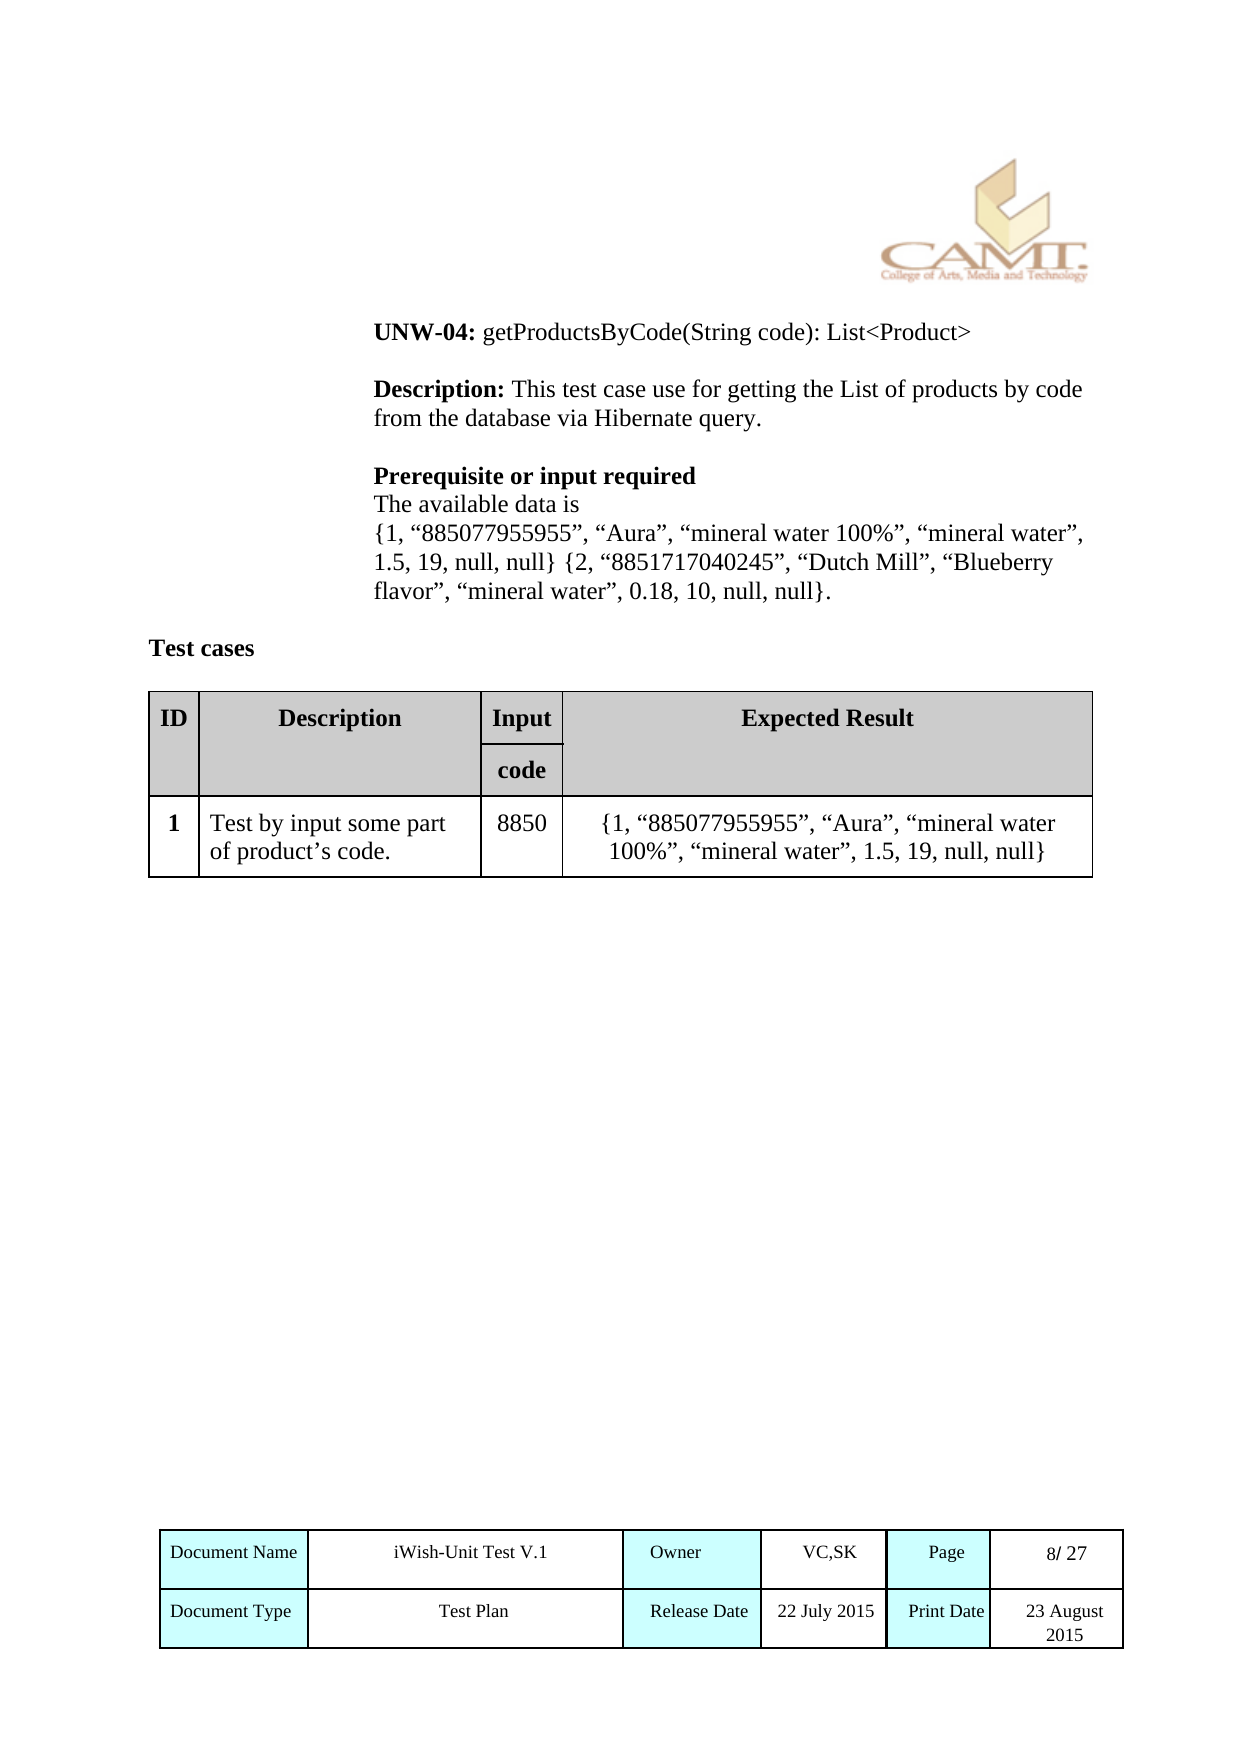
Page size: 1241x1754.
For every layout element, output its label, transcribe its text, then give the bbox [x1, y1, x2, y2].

table_header Description [200, 692, 480, 795]
table_cell Test by input some part of product’s code. [200, 797, 480, 876]
table_cell code [482, 745, 562, 795]
table_cell {1, “885077955955”, “Aura”, “mineral water 100%”, “mineral water”, 1.5, 19, null, null} [563, 797, 1092, 876]
table_header Expected Result [563, 692, 1092, 795]
picture [869, 150, 1094, 285]
table_cell 8850 [482, 797, 562, 876]
text Test cases [148, 633, 1093, 662]
text Description: This test case use for getting the List of products by code from the database via Hibernate query. [373, 374, 1093, 432]
table_header Input [482, 692, 562, 743]
text {1, “885077955955”, “Aura”, “mineral water 100%”, “mineral water”, 1.5, 19, null, null} {2, “8851717040245”, “Dutch Mill”, “Blueberry flavor”, “mineral water”, 0.18, 10, null, null}. [373, 518, 1093, 604]
table_header ID [150, 692, 198, 795]
text Prerequisite or input required [298, 461, 1093, 489]
text The available data is [223, 489, 1093, 518]
table_cell 1 [150, 797, 198, 876]
text UNW-04: getProductsByCode(String code): List<Product> [298, 317, 1093, 346]
